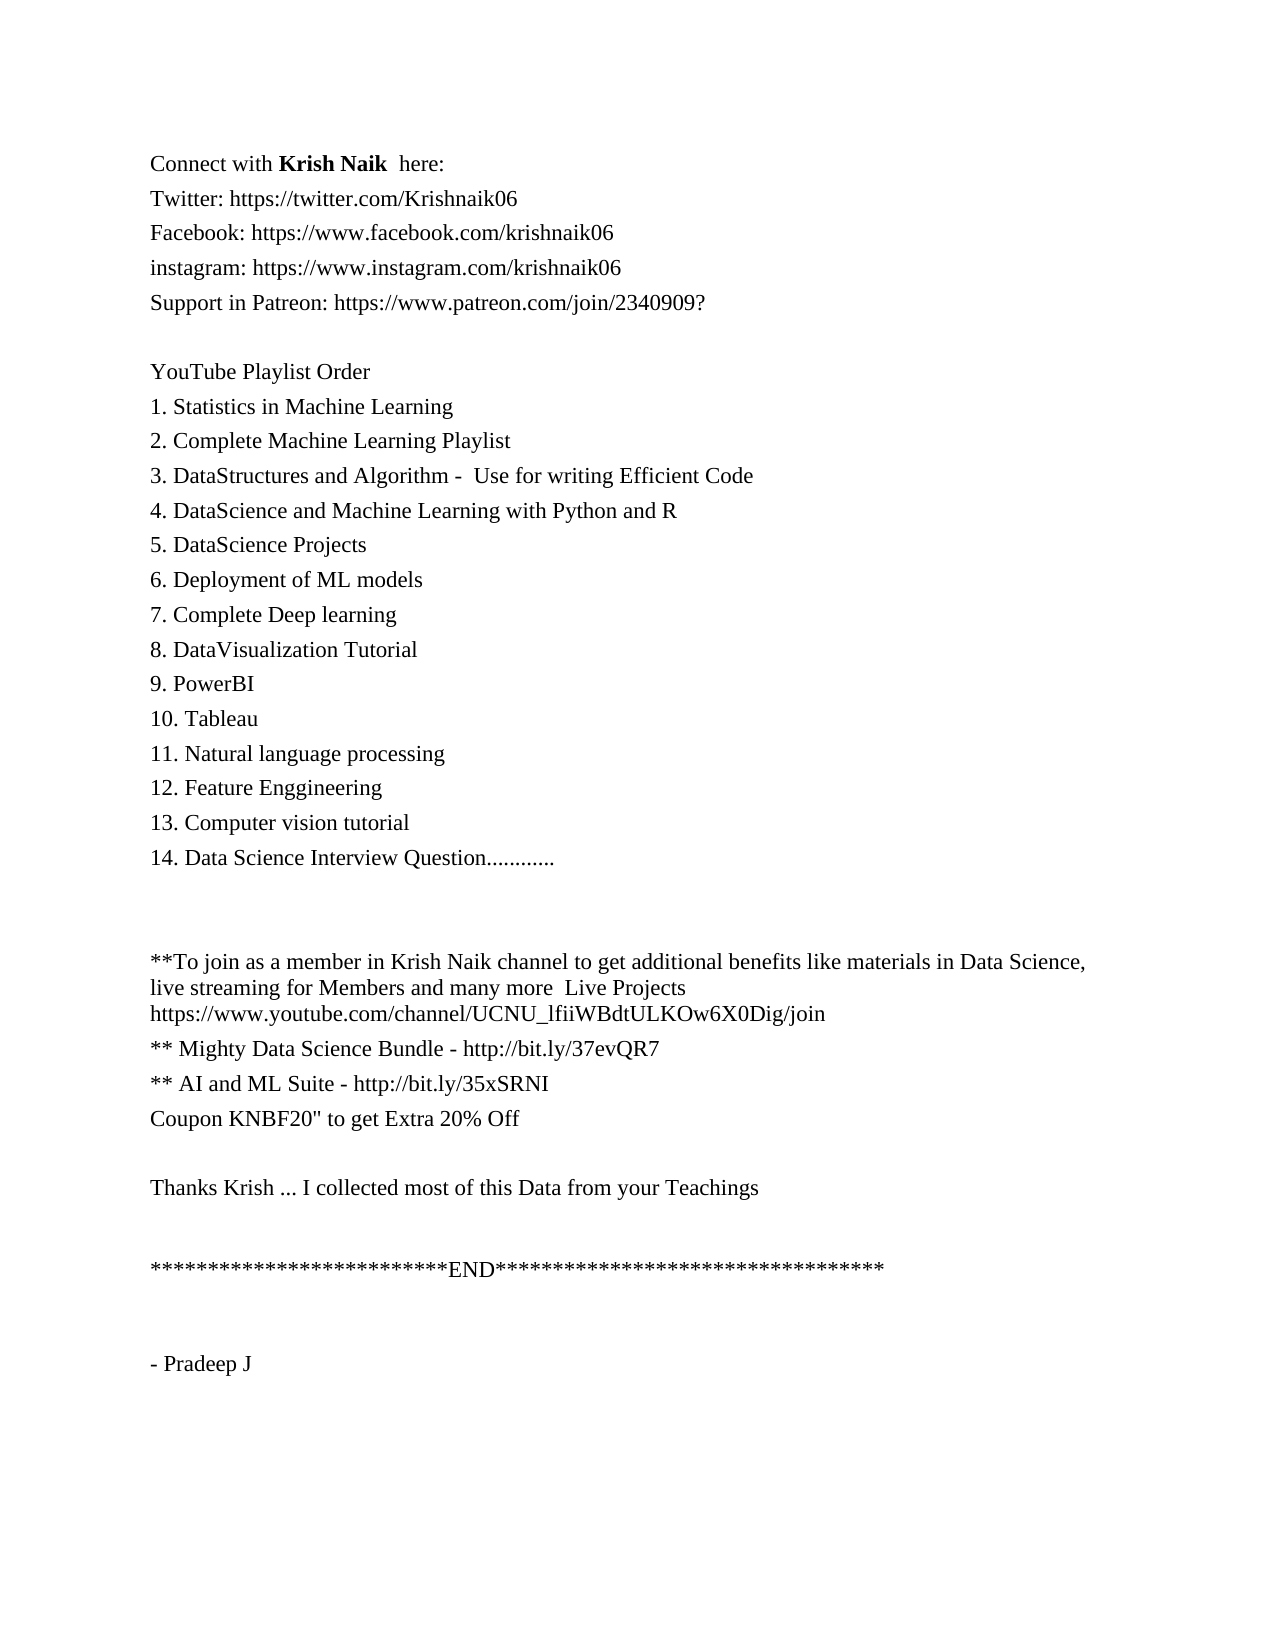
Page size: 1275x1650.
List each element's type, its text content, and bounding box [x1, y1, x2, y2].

text ** Mighty Data Science Bundle - http://bit.ly/37evQR7 [150, 1035, 1125, 1062]
text 8. DataVisualization Tutorial [150, 636, 1125, 662]
text **************************END********************************** [150, 1256, 1125, 1282]
text 9. PowerBI [150, 670, 1125, 697]
text Facebook: https://www.facebook.com/krishnaik06 [150, 219, 1125, 246]
text 11. Natural language processing [150, 740, 1125, 766]
text YouTube Playlist Order [150, 358, 1125, 384]
text instagram: https://www.instagram.com/krishnaik06 [150, 254, 1125, 280]
text Connect with Krish Naik here: [150, 150, 1125, 176]
text 10. Tableau [150, 705, 1125, 731]
text 5. DataScience Projects [150, 532, 1125, 558]
text 2. Complete Machine Learning Playlist [150, 427, 1125, 454]
text Coupon KNBF20" to get Extra 20% Off [150, 1104, 1125, 1131]
text 1. Statistics in Machine Learning [150, 393, 1125, 419]
text 6. Deployment of ML models [150, 566, 1125, 593]
text 4. DataScience and Machine Learning with Python and R [150, 497, 1125, 523]
text 13. Computer vision tutorial [150, 809, 1125, 835]
text - Pradeep J [150, 1350, 1125, 1377]
text ** AI and ML Suite - http://bit.ly/35xSRNI [150, 1070, 1125, 1096]
text 7. Complete Deep learning [150, 601, 1125, 627]
text Thanks Krish ... I collected most of this Data from your Teachings [150, 1174, 1125, 1200]
text **To join as a member in Krish Naik channel to get additional benefits like materials in Data Science, live streaming for Members and many more Live Projects https://www.youtube.com/channel/UCNU_lfiiWBdtULKOw6X0Dig/join [150, 948, 1125, 1027]
text Twitter: https://twitter.com/Krishnaik06 [150, 185, 1125, 211]
text 12. Feature Enggineering [150, 774, 1125, 801]
text 14. Data Science Interview Question............ [150, 844, 1125, 870]
text 3. DataStructures and Algorithm - Use for writing Efficient Code [150, 462, 1125, 488]
text Support in Patreon: https://www.patreon.com/join/2340909? [150, 289, 1125, 315]
